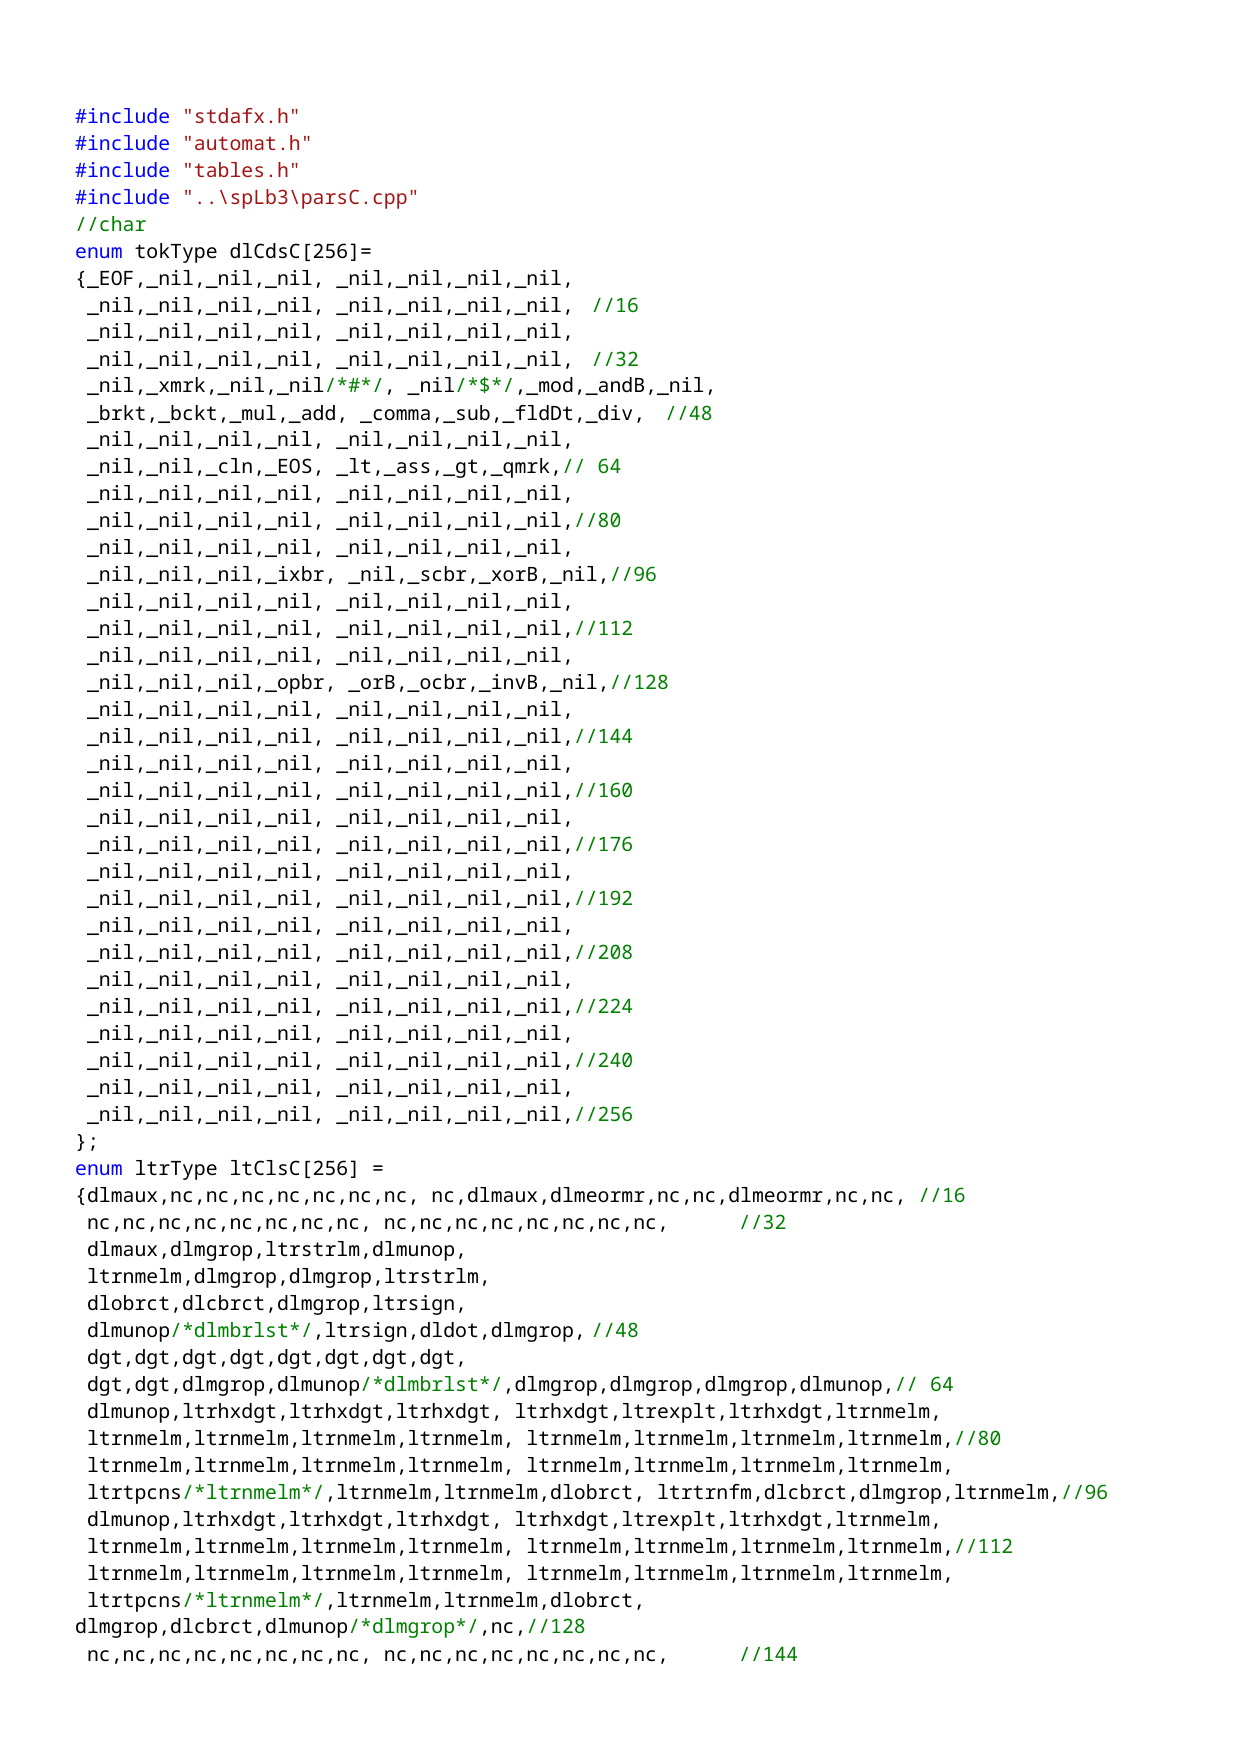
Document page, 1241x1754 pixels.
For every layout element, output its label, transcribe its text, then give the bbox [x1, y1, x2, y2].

text nc,nc,nc,nc,nc,nc,nc,nc, nc,nc,nc,nc,nc,nc,nc,nc, //144 [75, 1640, 1165, 1667]
text //char [75, 210, 1165, 237]
text ltrnmelm,ltrnmelm,ltrnmelm,ltrnmelm, ltrnmelm,ltrnmelm,ltrnmelm,ltrnmelm, [75, 1559, 1165, 1586]
text enum ltrType ltClsC[256] = [75, 1154, 1165, 1181]
text ltrnmelm,dlmgrop,dlmgrop,ltrstrlm, [75, 1262, 1165, 1289]
text #include "automat.h" [75, 129, 1165, 156]
text _nil,_nil,_nil,_nil, _nil,_nil,_nil,_nil,//240 [75, 1046, 1165, 1073]
text _nil,_nil,_nil,_nil, _nil,_nil,_nil,_nil,//80 [75, 507, 1165, 534]
text ltrtpcns/*ltrnmelm*/,ltrnmelm,ltrnmelm,dlobrct, ltrtrnfm,dlcbrct,dlmgrop,ltrnmelm,//96 [75, 1478, 1165, 1505]
text ltrnmelm,ltrnmelm,ltrnmelm,ltrnmelm, ltrnmelm,ltrnmelm,ltrnmelm,ltrnmelm, [75, 1451, 1165, 1478]
text _nil,_nil,_nil,_nil, _nil,_nil,_nil,_nil, [75, 1019, 1165, 1046]
text _nil,_nil,_nil,_nil, _nil,_nil,_nil,_nil, [75, 426, 1165, 453]
text dlobrct,dlcbrct,dlmgrop,ltrsign, [75, 1289, 1165, 1316]
text _nil,_nil,_nil,_nil, _nil,_nil,_nil,_nil, [75, 588, 1165, 614]
text enum tokType dlCdsC[256]= [75, 237, 1165, 264]
text _nil,_nil,_nil,_nil, _nil,_nil,_nil,_nil,//192 [75, 884, 1165, 911]
text dgt,dgt,dgt,dgt,dgt,dgt,dgt,dgt, [75, 1343, 1165, 1370]
text }; [75, 1127, 1165, 1154]
text _nil,_nil,_nil,_nil, _nil,_nil,_nil,_nil, [75, 749, 1165, 776]
text dlmunop/*dlmbrlst*/,ltrsign,dldot,dlmgrop, //48 [75, 1316, 1165, 1343]
text _nil,_nil,_nil,_nil, _nil,_nil,_nil,_nil, [75, 1073, 1165, 1100]
text _nil,_nil,_nil,_nil, _nil,_nil,_nil,_nil, //16 [75, 291, 1165, 318]
text ltrnmelm,ltrnmelm,ltrnmelm,ltrnmelm, ltrnmelm,ltrnmelm,ltrnmelm,ltrnmelm,//80 [75, 1424, 1165, 1451]
text _nil,_nil,_nil,_nil, _nil,_nil,_nil,_nil,//160 [75, 776, 1165, 803]
text _nil,_nil,_nil,_nil, _nil,_nil,_nil,_nil,//176 [75, 830, 1165, 857]
text _nil,_nil,_cln,_EOS, _lt,_ass,_gt,_qmrk,// 64 [75, 453, 1165, 480]
text #include "tables.h" [75, 156, 1165, 183]
text _nil,_nil,_nil,_opbr, _orB,_ocbr,_invB,_nil,//128 [75, 668, 1165, 696]
text dlmunop,ltrhxdgt,ltrhxdgt,ltrhxdgt, ltrhxdgt,ltrexplt,ltrhxdgt,ltrnmelm, [75, 1505, 1165, 1532]
text _nil,_nil,_nil,_nil, _nil,_nil,_nil,_nil,//112 [75, 614, 1165, 642]
text ltrtpcns/*ltrnmelm*/,ltrnmelm,ltrnmelm,dlobrct, dlmgrop,dlcbrct,dlmunop/*dlmgrop*/,nc,//128 [75, 1586, 1165, 1640]
text nc,nc,nc,nc,nc,nc,nc,nc, nc,nc,nc,nc,nc,nc,nc,nc, //32 [75, 1208, 1165, 1235]
text _nil,_nil,_nil,_nil, _nil,_nil,_nil,_nil, [75, 318, 1165, 345]
text _nil,_nil,_nil,_nil, _nil,_nil,_nil,_nil, [75, 911, 1165, 938]
text _nil,_nil,_nil,_nil, _nil,_nil,_nil,_nil, [75, 857, 1165, 884]
text _nil,_nil,_nil,_nil, _nil,_nil,_nil,_nil, [75, 965, 1165, 992]
text #include "..\spLb3\parsC.cpp" [75, 183, 1165, 210]
text _nil,_nil,_nil,_nil, _nil,_nil,_nil,_nil, [75, 696, 1165, 722]
text dlmunop,ltrhxdgt,ltrhxdgt,ltrhxdgt, ltrhxdgt,ltrexplt,ltrhxdgt,ltrnmelm, [75, 1397, 1165, 1424]
text _nil,_nil,_nil,_nil, _nil,_nil,_nil,_nil, [75, 480, 1165, 507]
text ltrnmelm,ltrnmelm,ltrnmelm,ltrnmelm, ltrnmelm,ltrnmelm,ltrnmelm,ltrnmelm,//112 [75, 1532, 1165, 1559]
text dlmaux,dlmgrop,ltrstrlm,dlmunop, [75, 1235, 1165, 1262]
text _nil,_nil,_nil,_ixbr, _nil,_scbr,_xorB,_nil,//96 [75, 561, 1165, 588]
text {dlmaux,nc,nc,nc,nc,nc,nc,nc, nc,dlmaux,dlmeormr,nc,nc,dlmeormr,nc,nc, //16 [75, 1181, 1165, 1208]
text _nil,_xmrk,_nil,_nil/*#*/, _nil/*$*/,_mod,_andB,_nil, [75, 372, 1165, 399]
text _brkt,_bckt,_mul,_add, _comma,_sub,_fldDt,_div, //48 [75, 399, 1165, 426]
text _nil,_nil,_nil,_nil, _nil,_nil,_nil,_nil,//224 [75, 992, 1165, 1019]
text _nil,_nil,_nil,_nil, _nil,_nil,_nil,_nil,//208 [75, 938, 1165, 965]
text dgt,dgt,dlmgrop,dlmunop/*dlmbrlst*/,dlmgrop,dlmgrop,dlmgrop,dlmunop,// 64 [75, 1370, 1165, 1397]
text _nil,_nil,_nil,_nil, _nil,_nil,_nil,_nil, //32 [75, 345, 1165, 372]
text _nil,_nil,_nil,_nil, _nil,_nil,_nil,_nil,//256 [75, 1100, 1165, 1127]
text _nil,_nil,_nil,_nil, _nil,_nil,_nil,_nil,//144 [75, 722, 1165, 749]
text _nil,_nil,_nil,_nil, _nil,_nil,_nil,_nil, [75, 642, 1165, 668]
text #include "stdafx.h" [75, 102, 1165, 129]
text _nil,_nil,_nil,_nil, _nil,_nil,_nil,_nil, [75, 534, 1165, 561]
text _nil,_nil,_nil,_nil, _nil,_nil,_nil,_nil, [75, 803, 1165, 830]
text {_EOF,_nil,_nil,_nil, _nil,_nil,_nil,_nil, [75, 264, 1165, 291]
